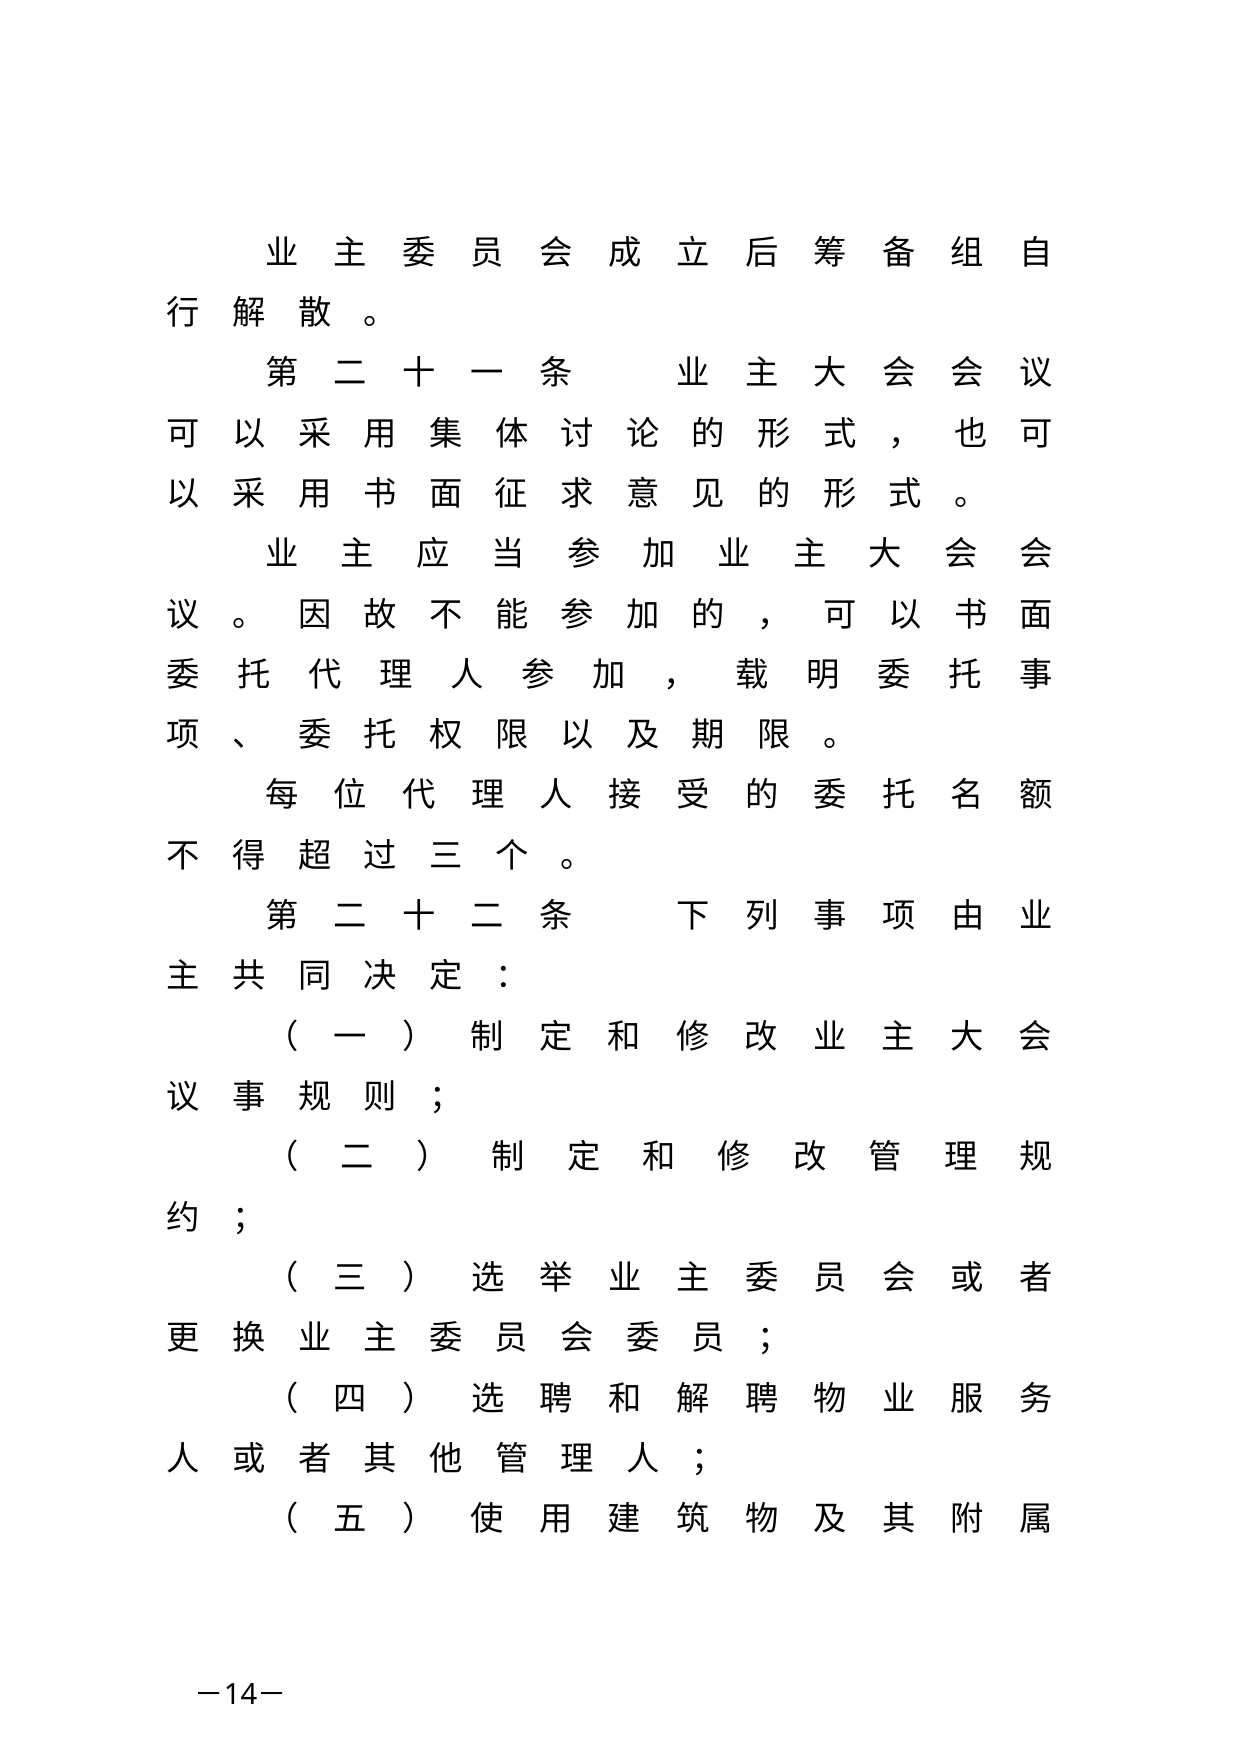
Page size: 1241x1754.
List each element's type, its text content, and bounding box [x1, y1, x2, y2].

text 业主应当参加业主大会会议。因故不能参加的，可以书面委托代理人参加，载明委托事项、委托权限以及期限。 [167, 521, 1085, 762]
text （二）制定和修改管理规约； [167, 1124, 1085, 1245]
text （四）选聘和解聘物业服务人或者其他管理人； [167, 1365, 1085, 1486]
text 第二十二条 下列事项由业主共同决定： [167, 883, 1085, 1003]
text （一）制定和修改业主大会议事规则； [167, 1003, 1085, 1124]
text 第二十一条 业主大会会议可以采用集体讨论的形式，也可以采用书面征求意见的形式。 [167, 340, 1085, 521]
text （三）选举业主委员会或者更换业主委员会委员； [167, 1245, 1085, 1365]
text 业主委员会成立后筹备组自行解散。 [167, 219, 1085, 340]
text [167, 1486, 1085, 1546]
text 每位代理人接受的委托名额不得超过三个。 [167, 762, 1085, 883]
